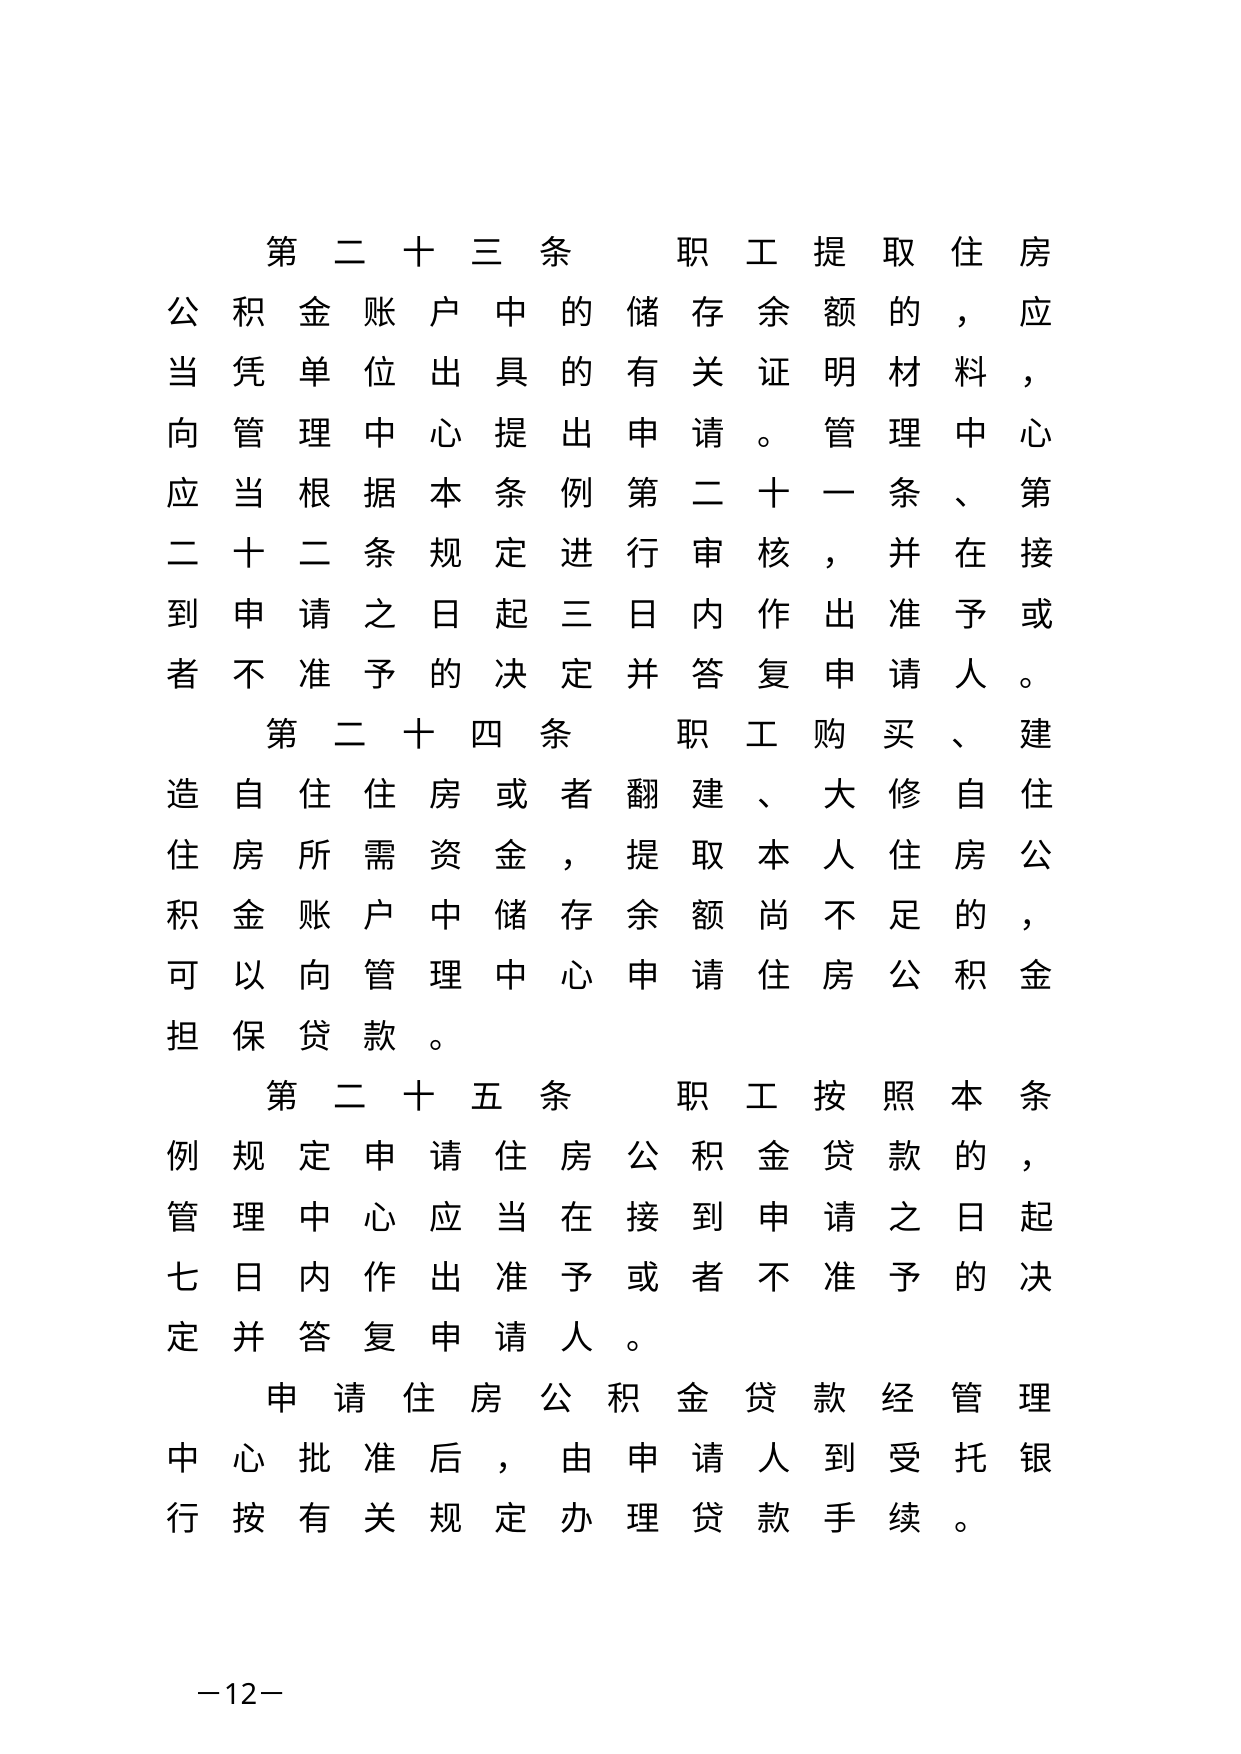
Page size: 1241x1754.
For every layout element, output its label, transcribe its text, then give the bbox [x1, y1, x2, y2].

text 第二十五条 职工按照本条例规定申请住房公积金贷款的，管理中心应当在接到申请之日起七日内作出准予或者不准予的决定并答复申请人。 [167, 1064, 1085, 1365]
text 第二十三条 职工提取住房公积金账户中的储存余额的，应当凭单位出具的有关证明材料，向管理中心提出申请。管理中心应当根据本条例第二十一条、第二十二条规定进行审核，并在接到申请之日起三日内作出准予或者不准予的决定并答复申请人。 [167, 219, 1085, 702]
text 申请住房公积金贷款经管理中心批准后，由申请人到受托银行按有关规定办理贷款手续。 [167, 1365, 1085, 1546]
text 第二十四条 职工购买、建造自住住房或者翻建、大修自住住房所需资金，提取本人住房公积金账户中储存余额尚不足的，可以向管理中心申请住房公积金担保贷款。 [167, 702, 1085, 1064]
